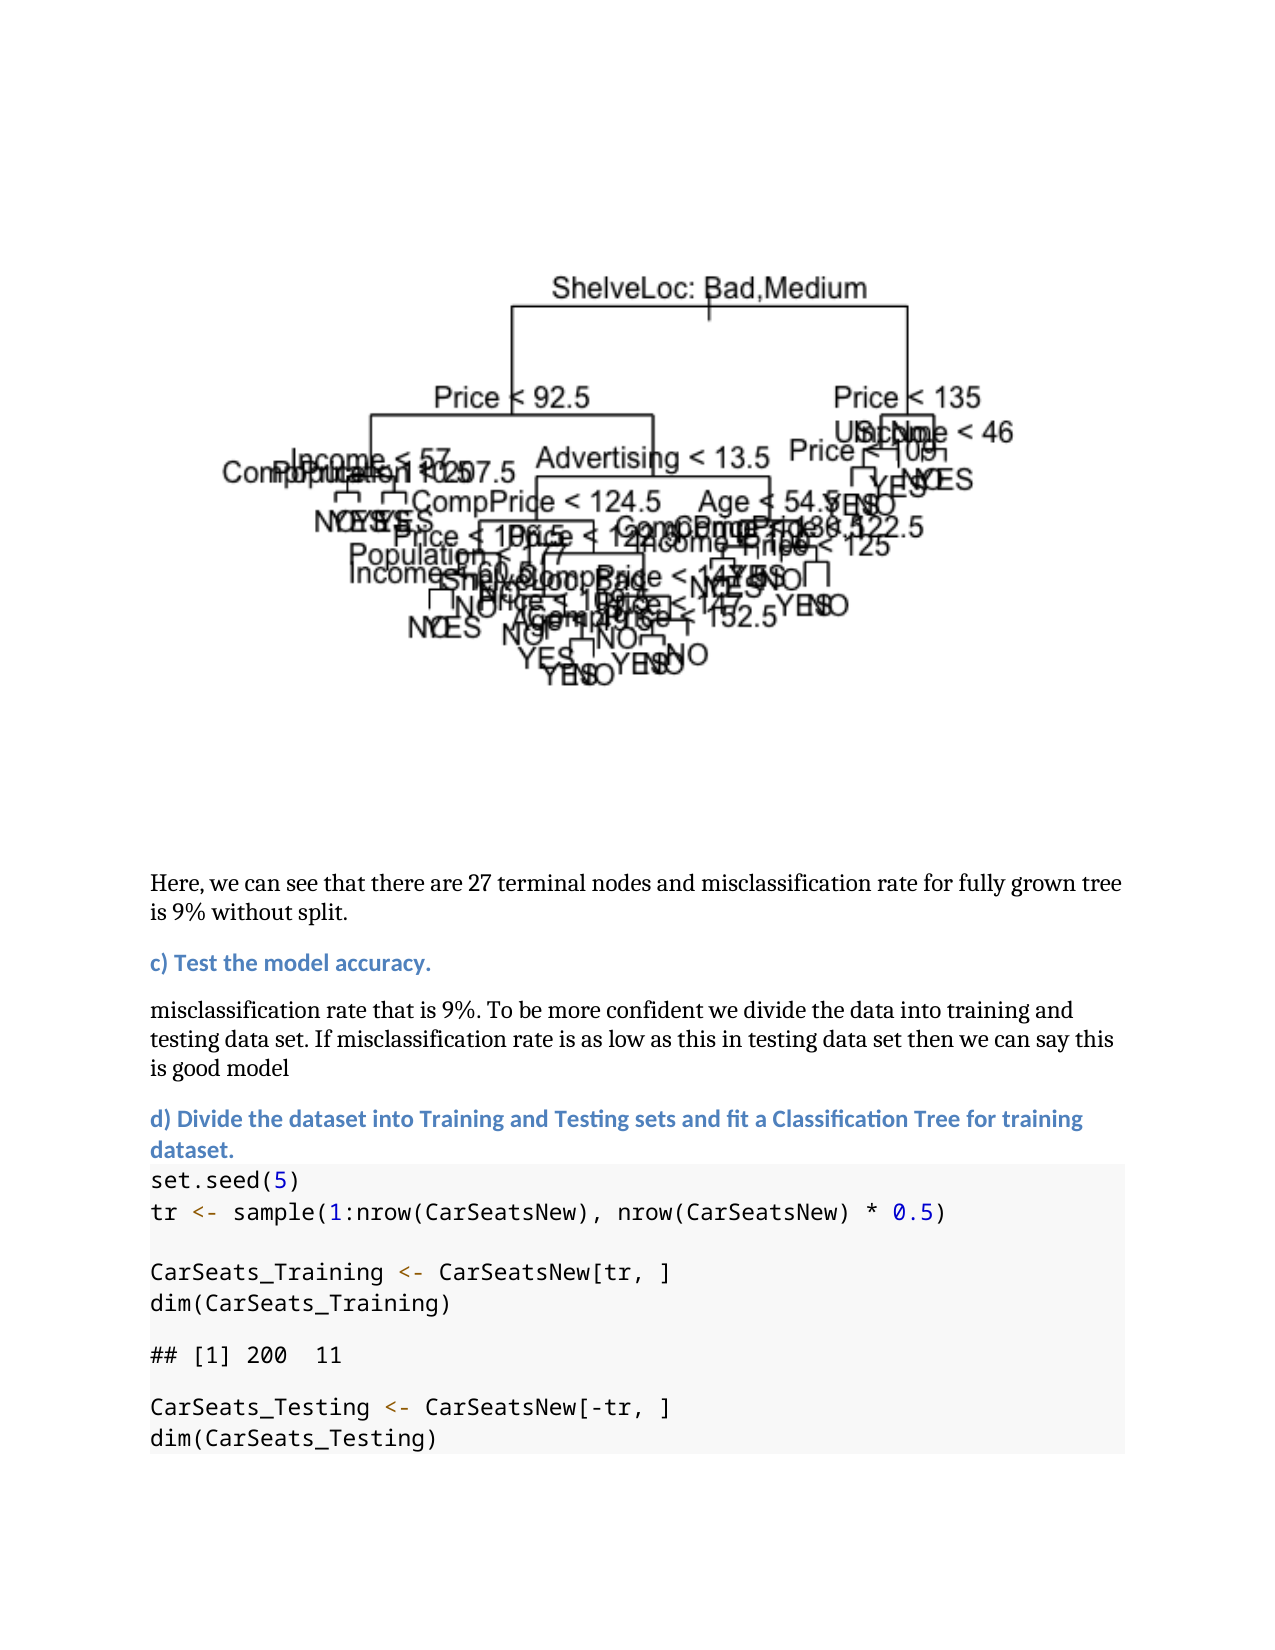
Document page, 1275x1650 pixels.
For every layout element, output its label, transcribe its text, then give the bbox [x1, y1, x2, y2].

text ## [1] 200 11 [150, 1339, 1125, 1370]
subtitle c) Test the model accuracy. [150, 947, 1125, 978]
picture [168, 150, 1044, 850]
subtitle d) Divide the dataset into Training and Testing sets and fit a Classification Tree for training dataset. [150, 1103, 1125, 1164]
text CarSeats_Testing <- CarSeatsNew[-tr, ] dim(CarSeats_Testing) [150, 1391, 1125, 1454]
text misclassification rate that is 9%. To be more confident we divide the data into training and testing data set. If misclassification rate is as low as this in testing data set then we can say this is good model [150, 996, 1125, 1083]
text Here, we can see that there are 27 terminal nodes and misclassification rate for fully grown tree is 9% without split. [150, 869, 1125, 926]
text set.seed(5) tr <- sample(1:nrow(CarSeatsNew), nrow(CarSeatsNew) * 0.5) CarSeats_Training <- CarSeatsNew[tr, ] dim(CarSeats_Training) [150, 1164, 1125, 1318]
